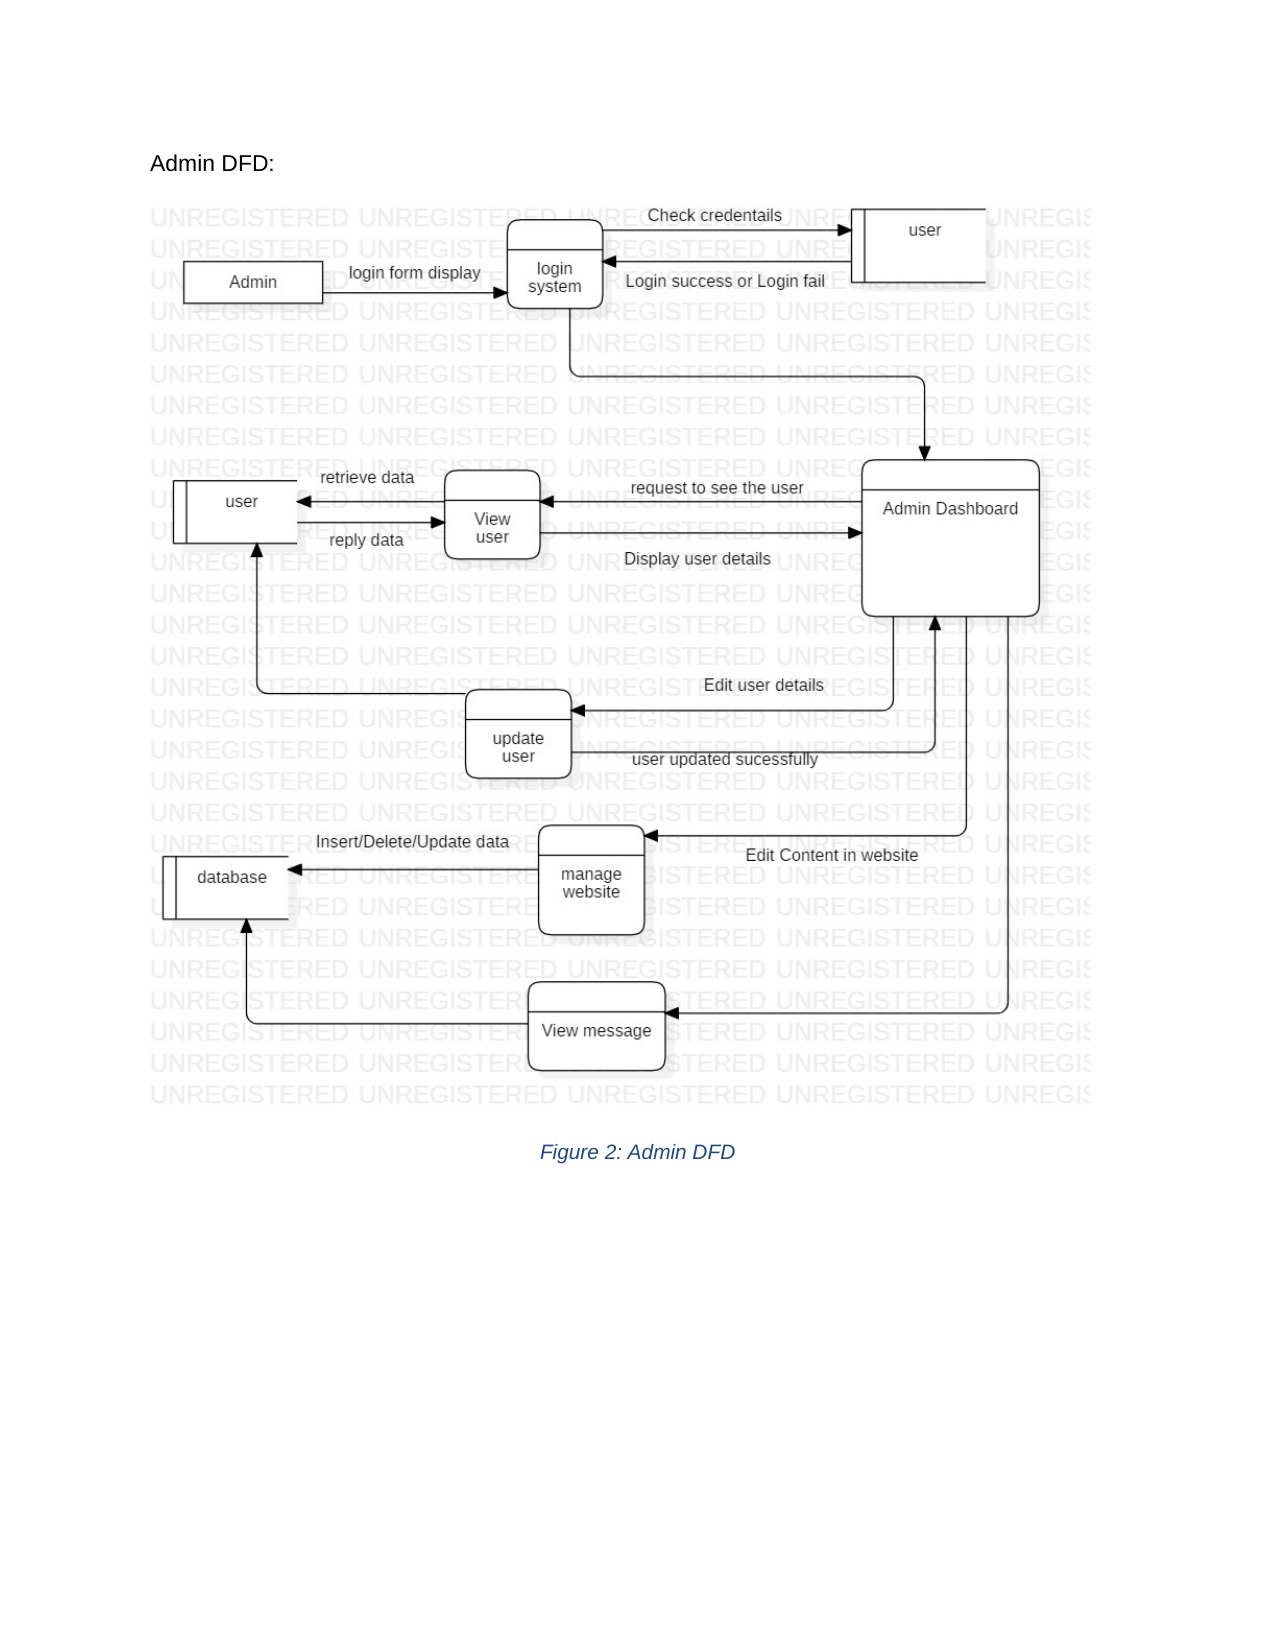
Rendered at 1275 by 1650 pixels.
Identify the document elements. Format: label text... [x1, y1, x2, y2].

text Admin DFD: [150, 150, 1125, 176]
picture [150, 195, 1091, 1122]
